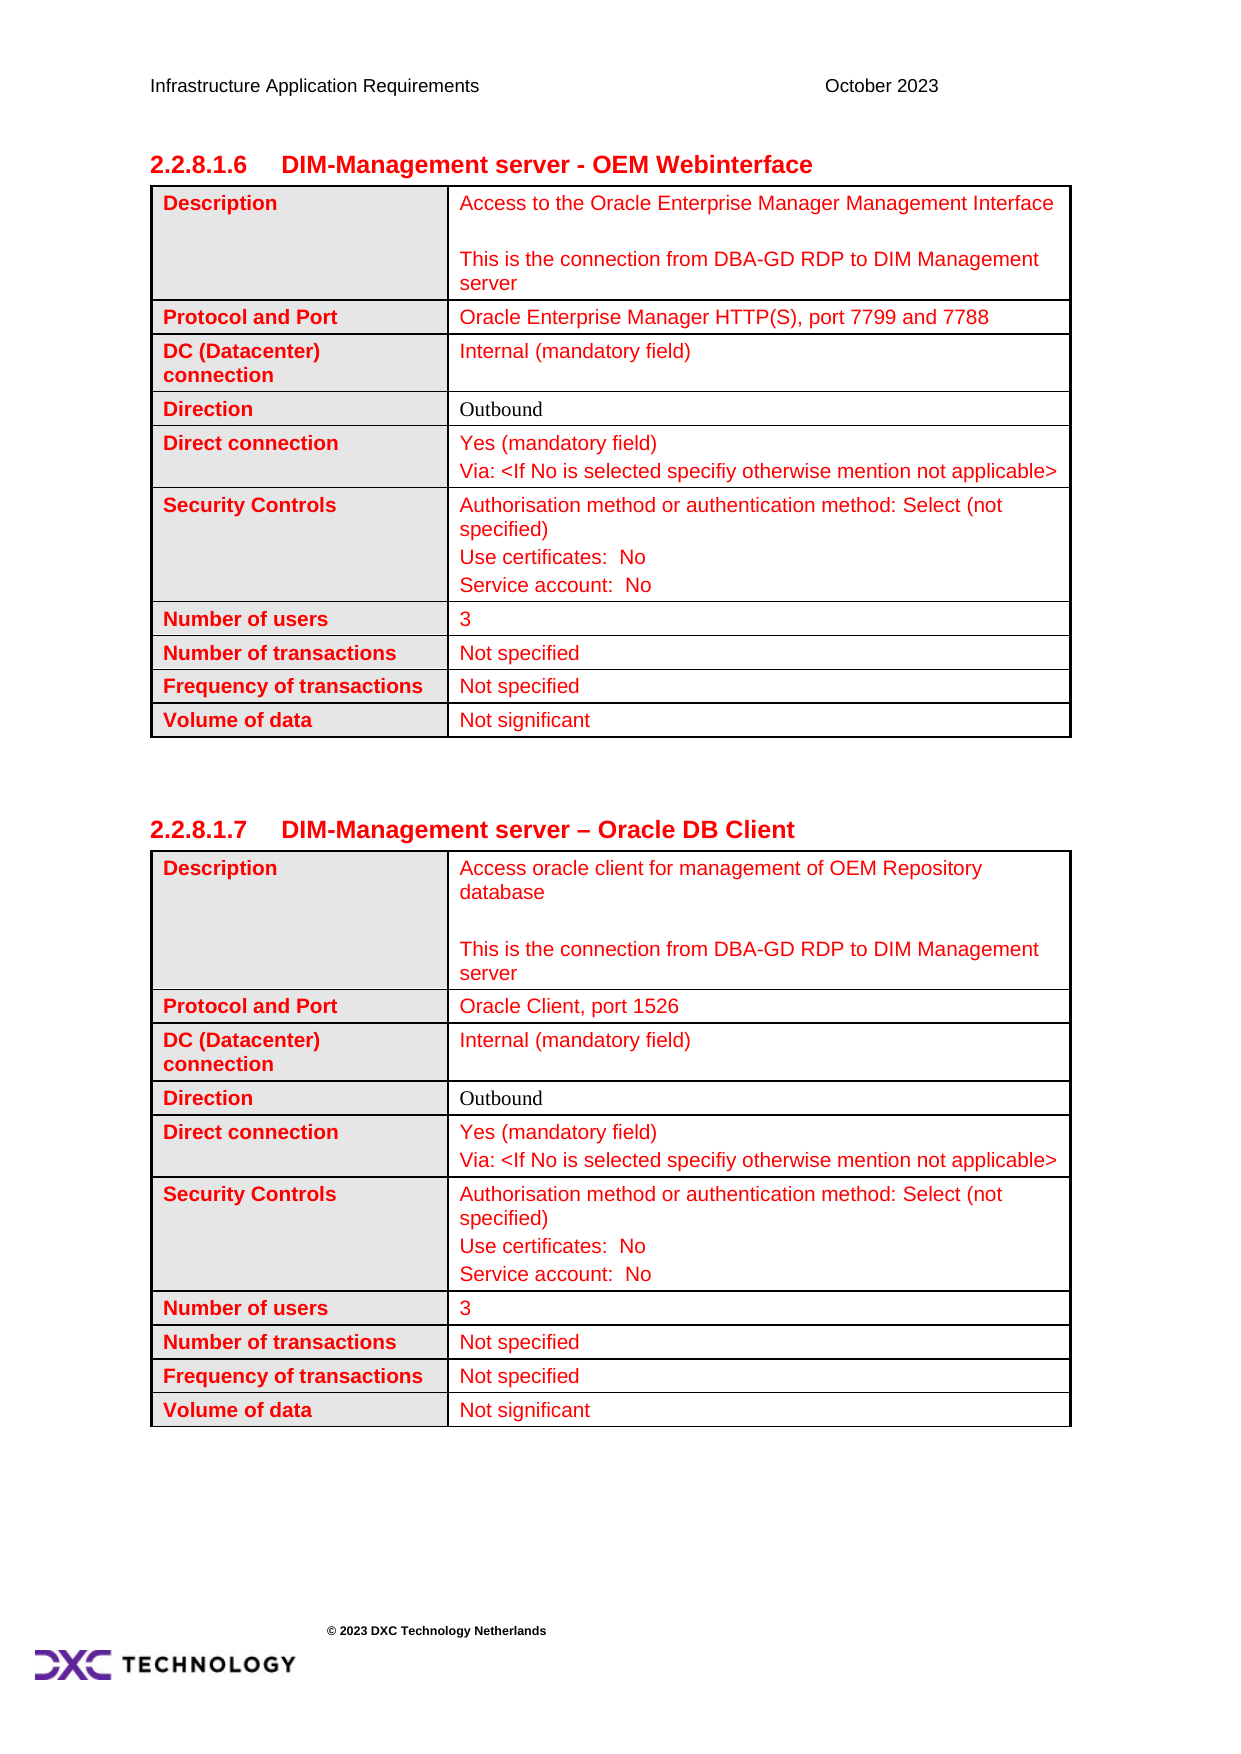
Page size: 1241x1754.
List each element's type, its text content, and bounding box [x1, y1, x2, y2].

table_cell Number of users [153, 602, 447, 634]
table_header Description [153, 852, 447, 988]
table_cell (mandatory field) Via: <If No is selected specifiy otherwise mention not applicable> [449, 1116, 1069, 1176]
table_cell Volume of data [153, 1393, 447, 1426]
table_cell Not specified [449, 1360, 1069, 1392]
table_cell Oracle Client, port 1526 [449, 990, 1069, 1022]
table_cell (mandatory field) [449, 335, 1069, 391]
table_cell Not significant [449, 704, 1069, 736]
table_cell Number of transactions [153, 1326, 447, 1358]
table_cell Frequency of transactions [153, 670, 447, 702]
table_cell (mandatory field) [449, 1024, 1069, 1080]
table_cell Direction [153, 392, 447, 425]
table_header Access oracle client for management of OEM Repository database This is the connection from DBA-GD RDP to DIM Management server [449, 852, 1069, 988]
subtitle DIM-Management server - OEM Webinterface [150, 150, 1069, 179]
table_cell Not significant [449, 1393, 1069, 1426]
table_cell Not specified [449, 636, 1069, 668]
table_cell Direction [153, 1082, 447, 1114]
table_cell (mandatory field) Via: <If No is selected specifiy otherwise mention not applicable> [449, 426, 1069, 487]
table_cell Direct connection [153, 1116, 447, 1176]
table_cell Authorisation method or authentication method: (not specified) Use certificates: Service account: [449, 488, 1069, 601]
table_cell Protocol and Port [153, 301, 447, 333]
table_cell 3 [449, 1292, 1069, 1324]
picture [34, 1650, 296, 1680]
table_cell Not specified [449, 1326, 1069, 1358]
table_cell Security Controls [153, 488, 447, 601]
table_cell Not specified [449, 670, 1069, 702]
table_cell DC (Datacenter) connection [153, 1024, 447, 1080]
table_cell Number of users [153, 1292, 447, 1324]
table_cell Frequency of transactions [153, 1360, 447, 1392]
subtitle DIM-Management server – Oracle DB Client [150, 815, 1069, 844]
table_cell Direct connection [153, 426, 447, 487]
table_header Access to the Oracle Enterprise Manager Management Interface This is the connection from DBA-GD RDP to DIM Management server [449, 187, 1069, 299]
table_cell Authorisation method or authentication method: (not specified) Use certificates: Service account: [449, 1178, 1069, 1290]
table_cell Security Controls [153, 1178, 447, 1290]
table_cell Number of transactions [153, 636, 447, 668]
table_cell Protocol and Port [153, 990, 447, 1022]
table_cell DC (Datacenter) connection [153, 335, 447, 391]
table_cell Volume of data [153, 704, 447, 736]
table_cell Oracle Enterprise Manager HTTP(S), port 7799 and 7788 [449, 301, 1069, 333]
table_cell 3 [449, 602, 1069, 634]
table_header Description [153, 187, 447, 299]
